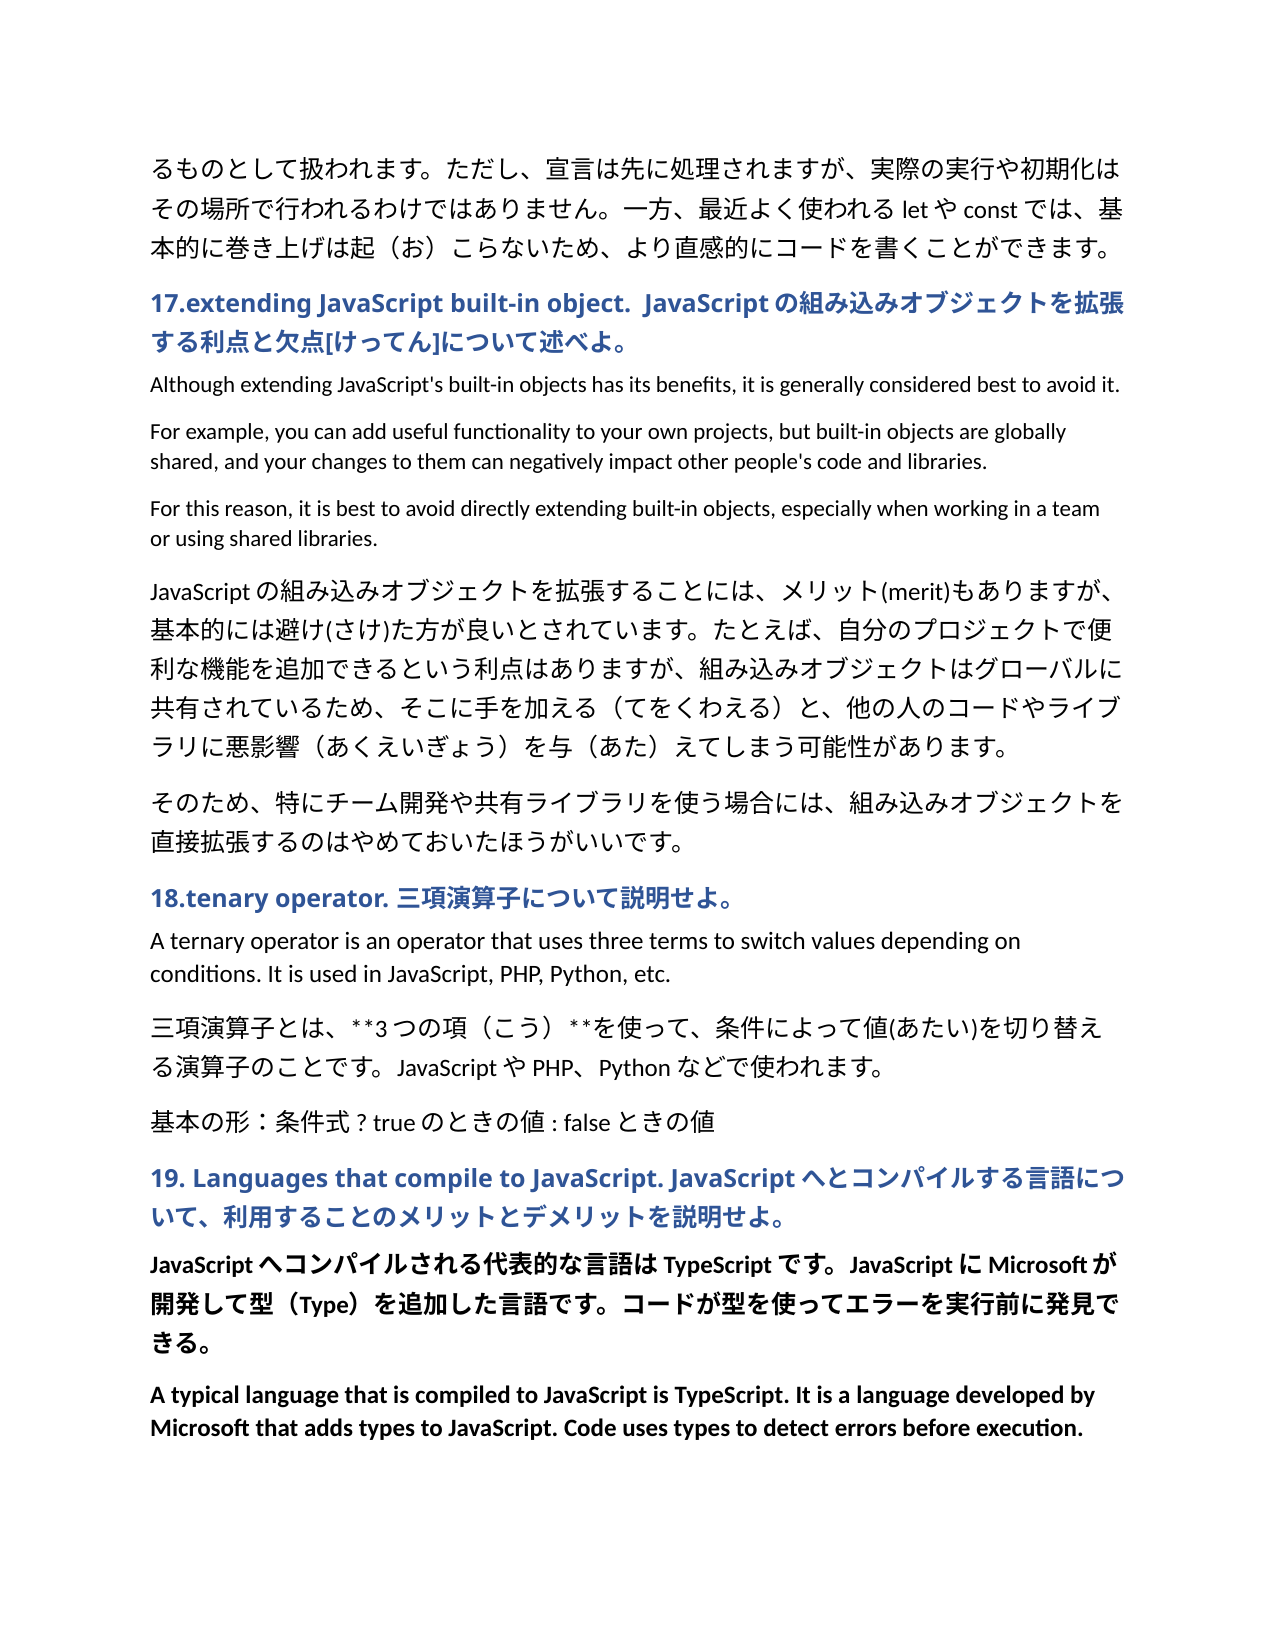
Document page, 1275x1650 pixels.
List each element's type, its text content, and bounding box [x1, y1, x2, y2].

text For example, you can add useful functionality to your own projects, but built-in objects are globally shared, and your changes to them can negatively impact other people's code and libraries. [150, 417, 1125, 475]
text A ternary operator is an operator that uses three terms to switch values depending on conditions. It is used in JavaScript, PHP, Python, etc. [150, 926, 1125, 989]
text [150, 150, 1125, 264]
text For this reason, it is best to avoid directly extending built-in objects, especially when working in a team or using shared libraries. [150, 494, 1125, 552]
subtitle 19. Languages that compile to JavaScript. JavaScriptへとコンパイルする言語について、利用することのメリットとデメリットを説明せよ。 [150, 1158, 1125, 1234]
text JavaScriptへコンパイルされる代表的な言語はTypeScriptです。JavaScriptにMicrosoftが開発して型（Type）を追加した言語です。コードが型を使ってエラーを実行前に発見できる。 [150, 1245, 1125, 1359]
text Although extending JavaScript's built-in objects has its benefits, it is generally considered best to avoid it. [150, 370, 1125, 398]
text JavaScriptの組み込みオブジェクトを拡張することには、メリット(merit)もありますが、基本的には避け(さけ)た方が良いとされています。たとえば、自分のプロジェクトで便利な機能を追加できるという利点はありますが、組み込みオブジェクトはグローバルに共有されているため、そこに手を加える（てをくわえる）と、他の人のコードやライブラリに悪影響（あくえいぎょう）を与（あた）えてしまう可能性があります。 [150, 571, 1125, 764]
subtitle 17.extending JavaScript built-in object. JavaScriptの組み込みオブジェクトを拡張する利点と欠点[けってん]について述べよ。 [150, 284, 1125, 359]
text 三項演算子とは、**3つの項（こう）**を使って、条件によって値(あたい)を切り替える演算子のことです。JavaScriptやPHP、Pythonなどで使われます。 [150, 1008, 1125, 1083]
text A typical language that is compiled to JavaScript is TypeScript. It is a language developed by Microsoft that adds types to JavaScript. Code uses types to detect errors before execution. [150, 1379, 1125, 1442]
text そのため、特にチーム開発や共有ライブラリを使う場合には、組み込みオブジェクトを直接拡張するのはやめておいたほうがいいです。 [150, 783, 1125, 859]
text 基本の形：条件式 ? trueのときの値 : falseときの値 [150, 1103, 1125, 1139]
subtitle 18.tenary operator. 三項演算子について説明せよ。 [150, 878, 1125, 914]
